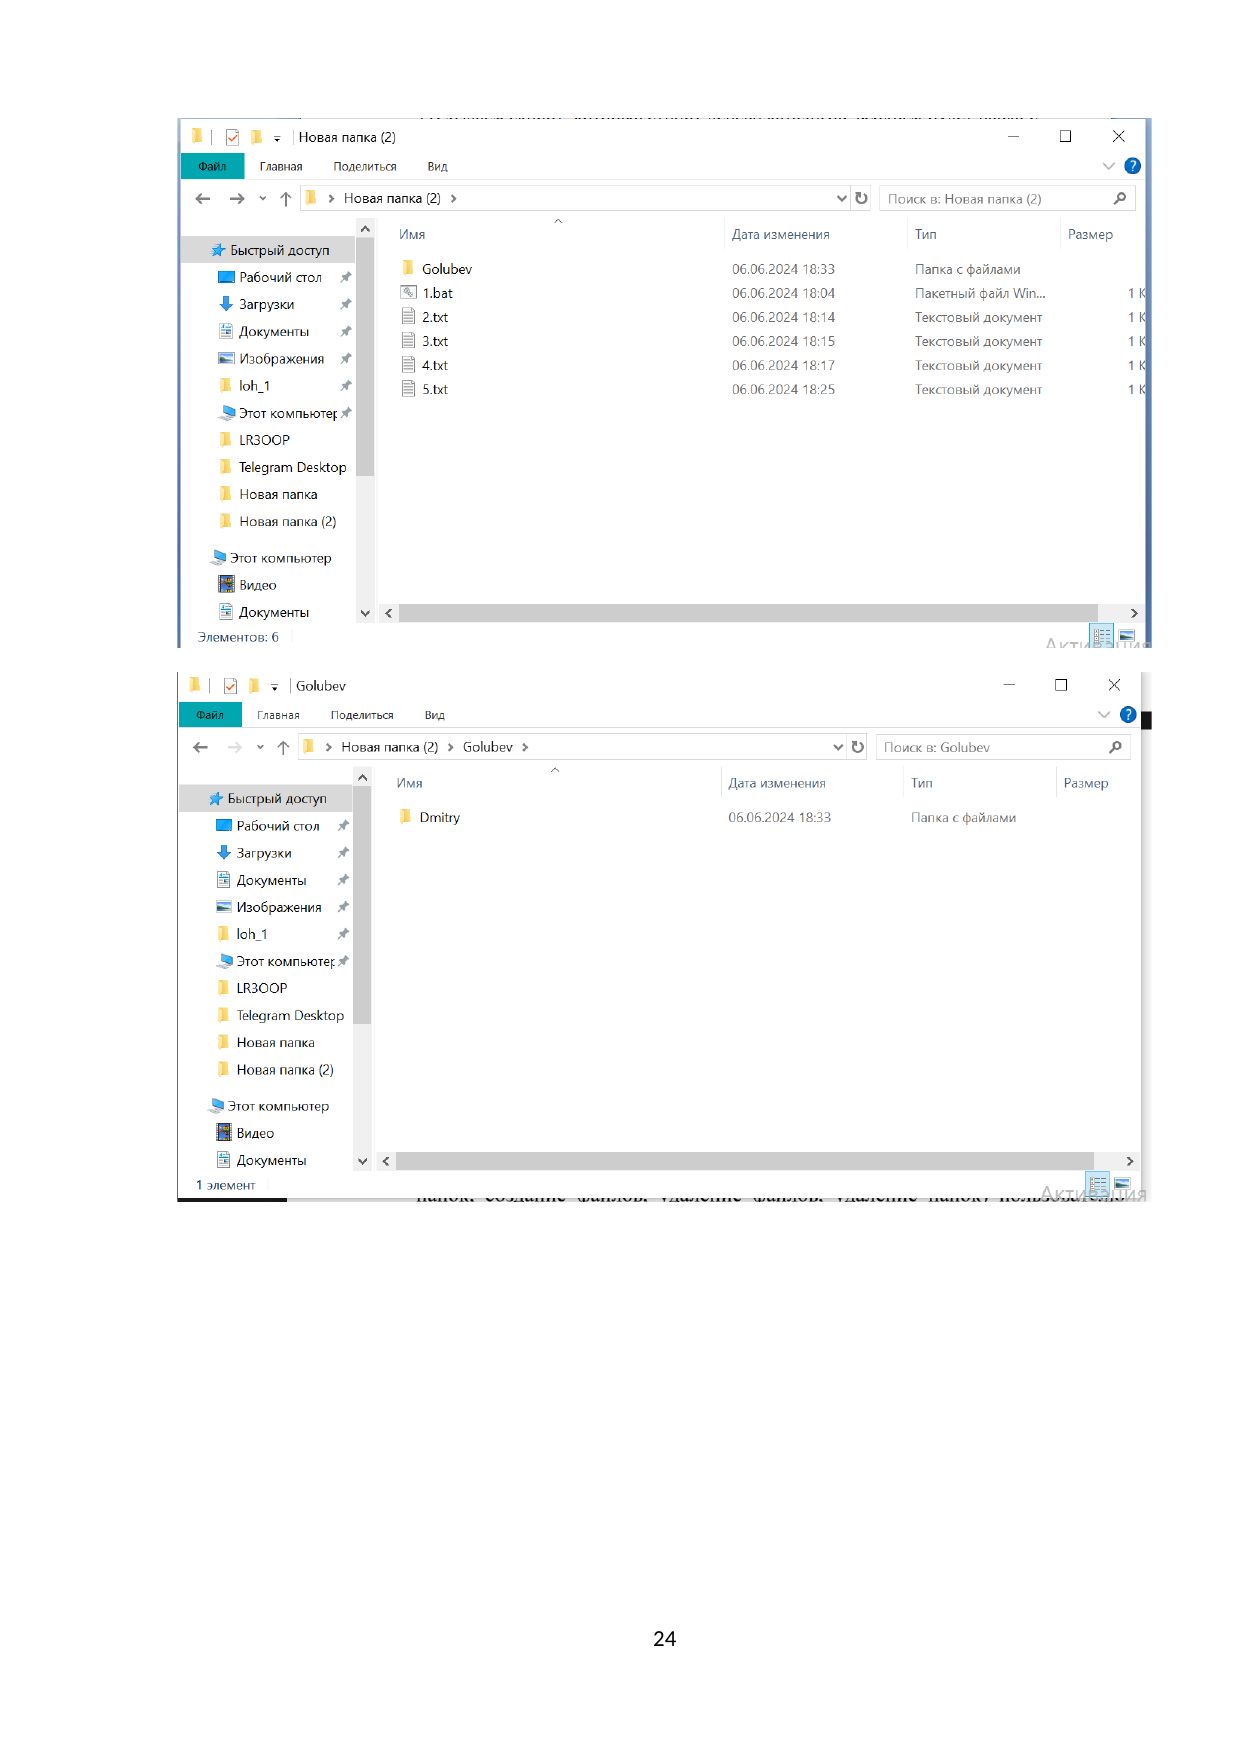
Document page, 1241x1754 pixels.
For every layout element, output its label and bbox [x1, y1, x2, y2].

picture [177, 672, 1152, 1202]
picture [177, 118, 1152, 648]
